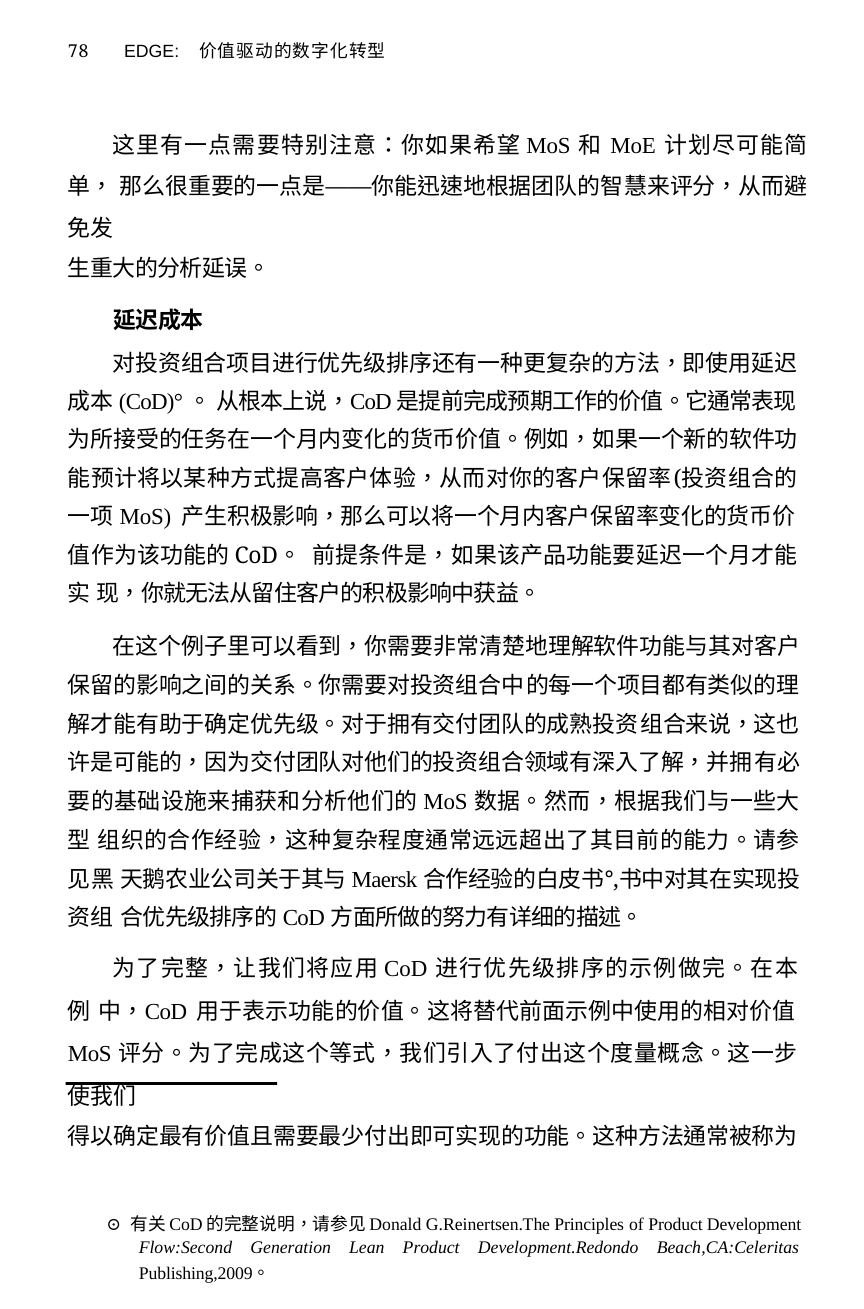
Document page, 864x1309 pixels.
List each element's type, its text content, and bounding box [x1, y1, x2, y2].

text 对投资组合项目进行优先级排序还有一种更复杂的方法，即使用延迟 成本 (CoD)° 。 从根本上说，CoD 是提前完成预期工作的价值。它通常表现 为所接受的任务在一个月内变化的货币价值。例如，如果一个新的软件功 能预计将以某种方式提高客户体验，从而对你的客户保留率(投资组合的 一项 MoS) 产生积极影响，那么可以将一个月内客户保留率变化的货币价 值作为该功能的CoD。 前提条件是，如果该产品功能要延迟一个月才能实 现，你就无法从留住客户的积极影响中获益。 [68, 346, 798, 608]
text 这里有一点需要特别注意：你如果希望MoS 和 MoE 计划尽可能简单， 那么很重要的一点是——你能迅速地根据团队的智慧来评分，从而避免发 [68, 128, 807, 243]
text 为了完整，让我们将应用CoD 进行优先级排序的示例做完。在本例 中，CoD 用于表示功能的价值。这将替代前面示例中使用的相对价值 MoS 评分。为了完成这个等式，我们引入了付出这个度量概念。这一步使我们 [68, 952, 798, 1111]
text 生重大的分析延误。 [68, 253, 807, 282]
text 得以确定最有价值且需要最少付出即可实现的功能。这种方法通常被称为 [68, 1122, 807, 1150]
text ⊙ 有关CoD的完整说明，请参见Donald G.Reinertsen.The Principles of Product Development [106, 1213, 807, 1234]
text Flow:Second Generation Lean Product Development.Redondo Beach,CA:Celeritas [138, 1241, 807, 1257]
text 在这个例子里可以看到，你需要非常清楚地理解软件功能与其对客户 保留的影响之间的关系。你需要对投资组合中的每一个项目都有类似的理 解才能有助于确定优先级。对于拥有交付团队的成熟投资组合来说，这也 许是可能的，因为交付团队对他们的投资组合领域有深入了解，并拥有必 要的基础设施来捕获和分析他们的MoS 数据。然而，根据我们与一些大型 组织的合作经验，这种复杂程度通常远远超出了其目前的能力。请参见黑 天鹅农业公司关于其与Maersk 合作经验的白皮书°,书中对其在实现投资组 合优先级排序的 CoD 方面所做的努力有详细的描述。 [68, 630, 800, 932]
text 延迟成本 [113, 306, 807, 335]
text Publishing,2009。 [138, 1265, 807, 1283]
text 78 EDGE: 价值驱动的数字化转型 [68, 40, 807, 62]
